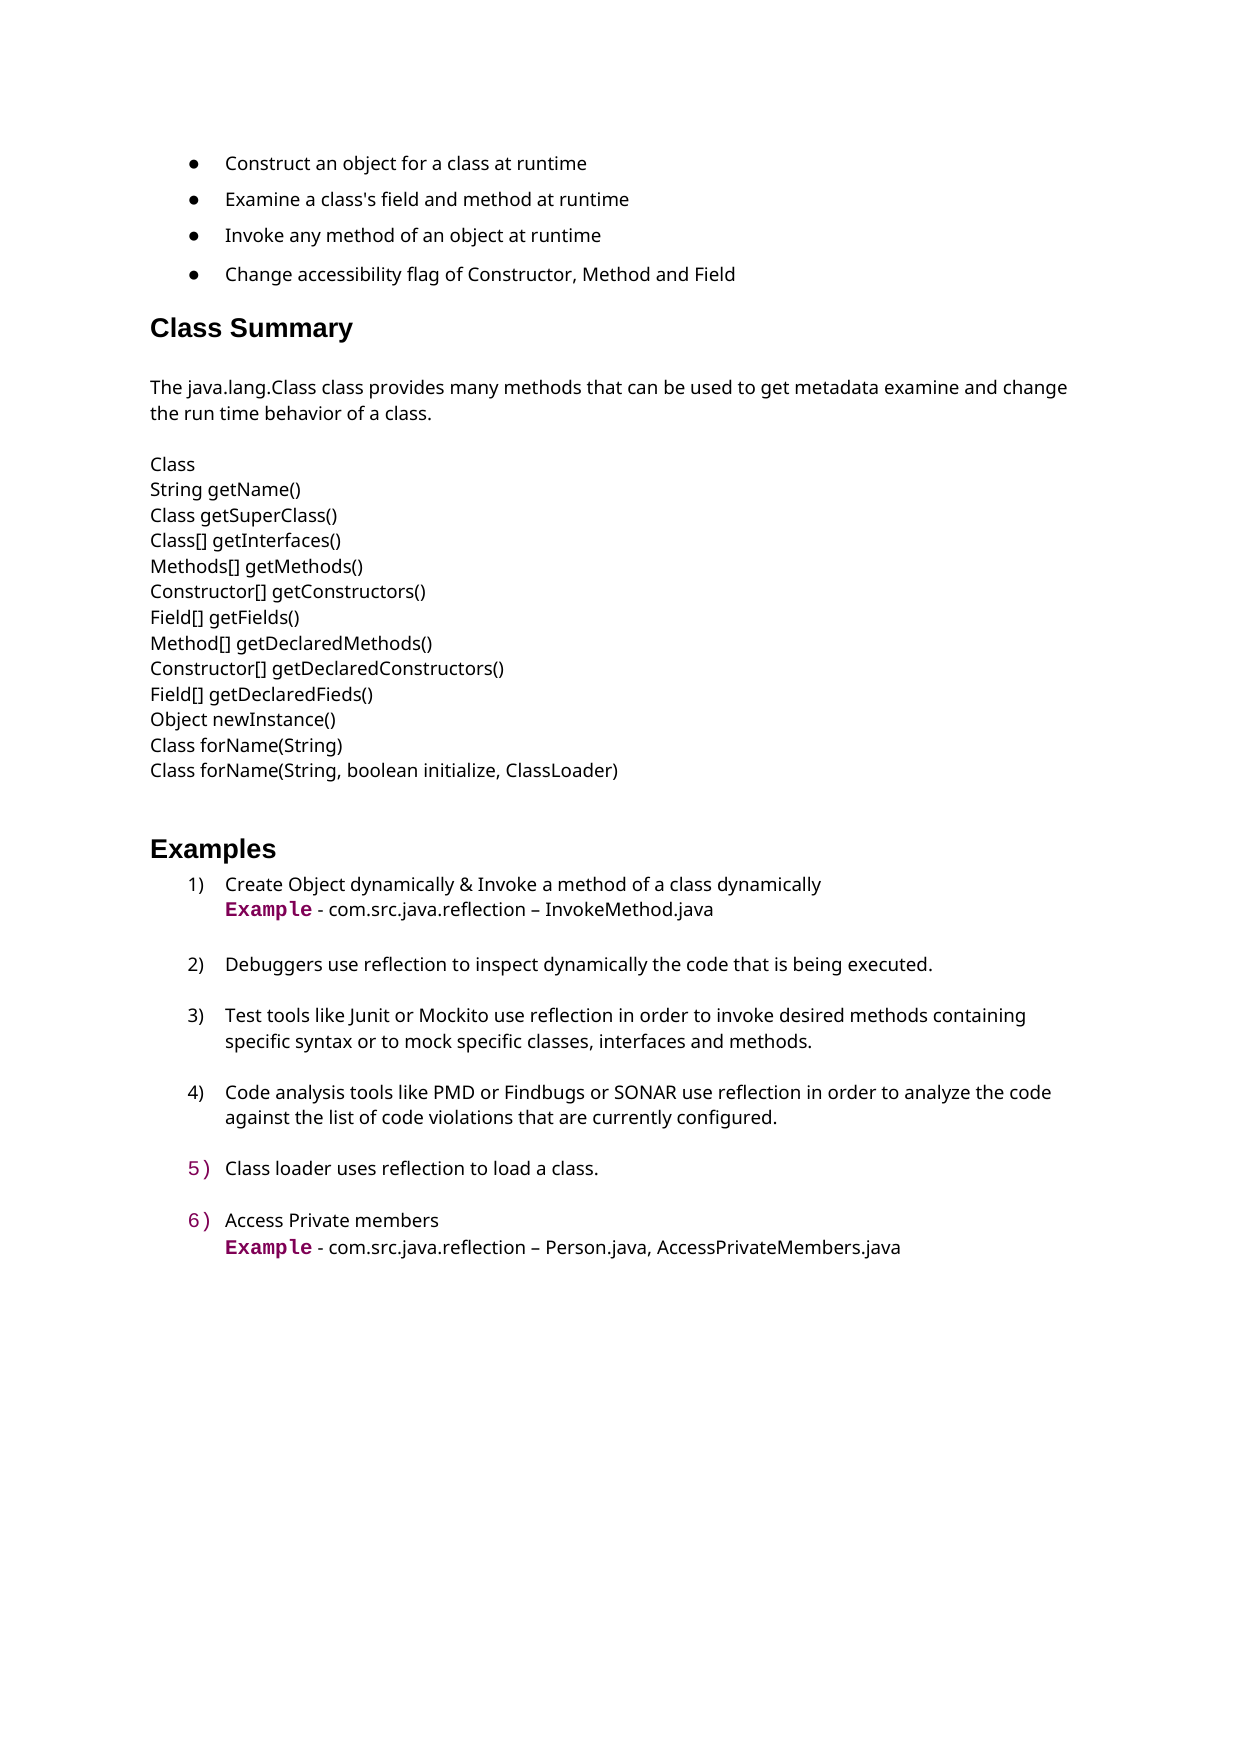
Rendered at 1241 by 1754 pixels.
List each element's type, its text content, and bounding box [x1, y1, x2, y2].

list Examine a class's field and method at runtime [187, 186, 1090, 211]
list Test tools like Junit or Mockito use reflection in order to invoke desired methods containing specific syntax or to mock specific classes, interfaces and methods. [187, 1003, 1090, 1054]
list Create Object dynamically & Invoke a method of a class dynamically [187, 871, 1090, 896]
list Construct an object for a class at runtime [187, 150, 1090, 176]
subtitle Examples [150, 833, 1090, 865]
list Invoke any method of an object at runtime [187, 222, 1090, 247]
list Code analysis tools like PMD or Findbugs or SONAR use reflection in order to analyze the code against the list of code violations that are currently configured. [187, 1079, 1090, 1130]
list Change accessibility flag of Constructor, Method and Field [187, 258, 1090, 287]
list Access Private members [187, 1208, 1090, 1234]
text Example - com.src.java.reflection – Person.java, AccessPrivateMembers.java [225, 1234, 1090, 1260]
text The java.lang.Class class provides many methods that can be used to get metadata examine and change the run time behavior of a class. [150, 374, 1090, 426]
subtitle Class Summary [150, 312, 1090, 343]
list Class loader uses reflection to load a class. [187, 1156, 1090, 1182]
text Example - com.src.java.reflection – InvokeMethod.java [225, 896, 1090, 923]
list Debuggers use reflection to inspect dynamically the code that is being executed. [187, 952, 1090, 977]
text Class String getName() Class getSuperClass() Class[] getInterfaces() Methods[] getMethods() Constructor[] getConstructors() Field[] getFields() Method[] getDeclaredMethods() Constructor[] getDeclaredConstructors() Field[] getDeclaredFieds() Object newInstance() Class forName(String) Class forName(String, boolean initialize, ClassLoader) [150, 451, 1090, 783]
